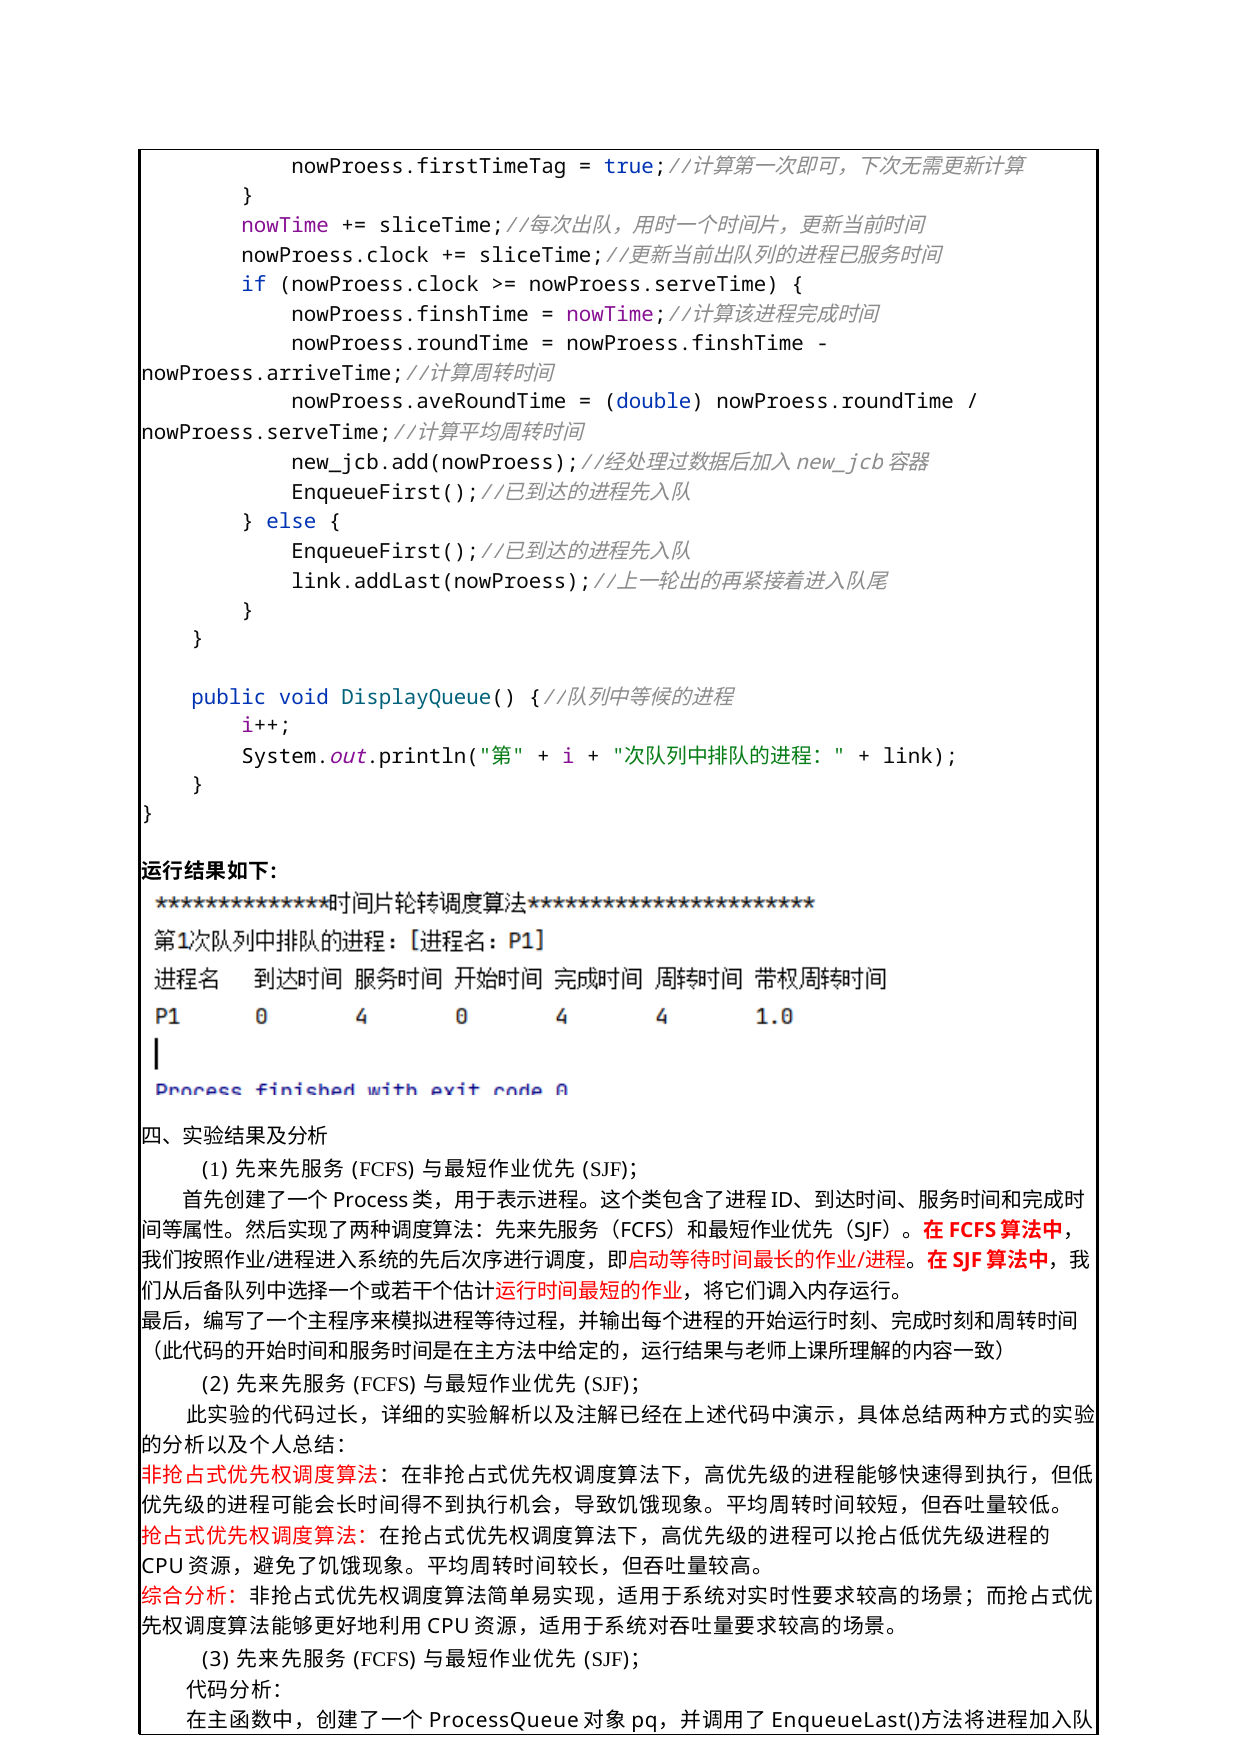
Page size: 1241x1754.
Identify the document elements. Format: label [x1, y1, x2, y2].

picture [141, 885, 995, 1095]
table_cell [141, 150, 1096, 1734]
